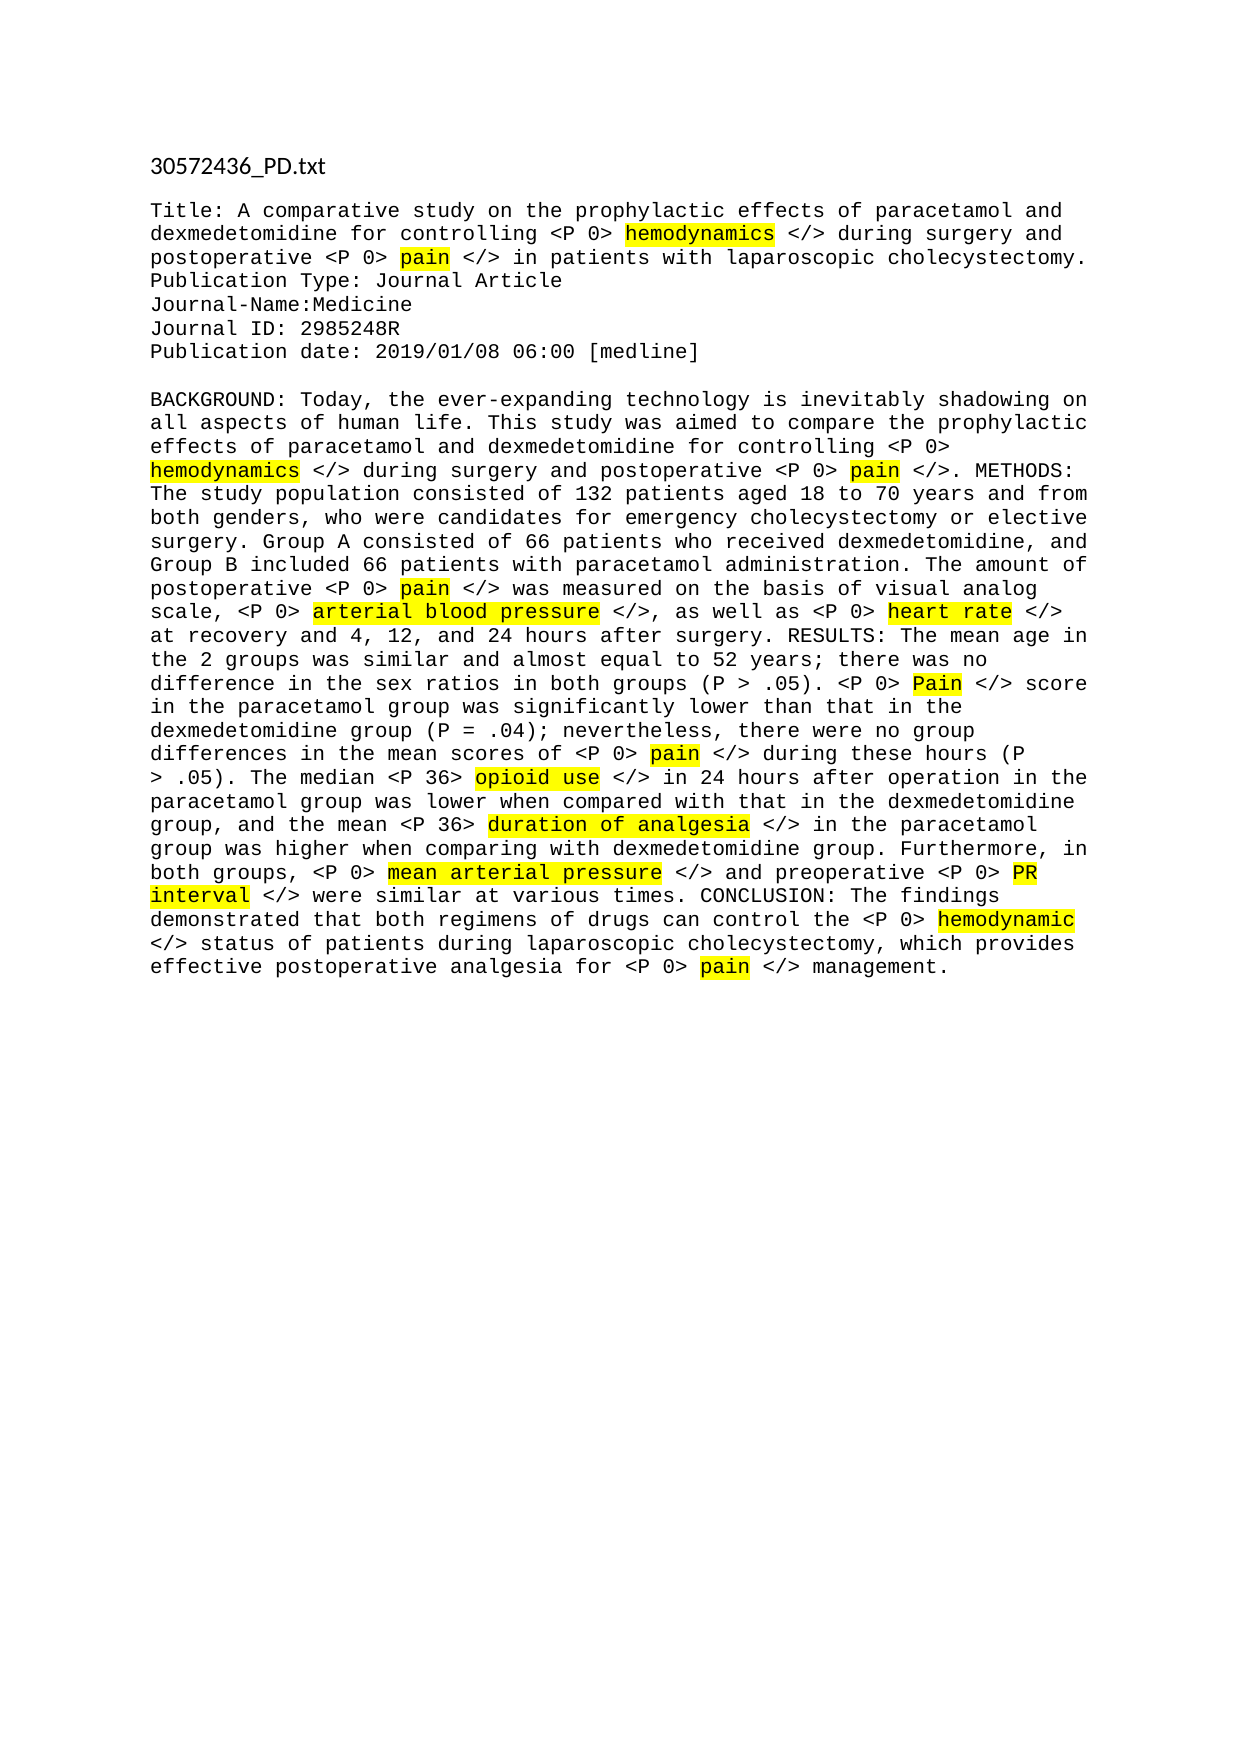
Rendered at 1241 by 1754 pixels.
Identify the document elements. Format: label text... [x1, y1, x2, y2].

text Publication Type: Journal Article [150, 271, 1090, 294]
text Journal ID: 2985248R [150, 318, 1090, 341]
text Publication date: 2019/01/08 06:00 [medline] [150, 341, 1090, 365]
text Journal-Name:Medicine [150, 294, 1090, 318]
text BACKGROUND: Today, the ever-expanding technology is inevitably shadowing on all aspects of human life. This study was aimed to compare the prophylactic effects of paracetamol and dexmedetomidine for controlling <P 0> hemodynamics </> during surgery and postoperative <P 0> pain </>. METHODS: The study population consisted of 132 patients aged 18 to 70 years and from both genders, who were candidates for emergency cholecystectomy or elective surgery. Group A consisted of 66 patients who received dexmedetomidine, and Group B included 66 patients with paracetamol administration. The amount of postoperative <P 0> pain </> was measured on the basis of visual analog scale, <P 0> arterial blood pressure </>, as well as <P 0> heart rate </> at recovery and 4, 12, and 24 hours after surgery. RESULTS: The mean age in the 2 groups was similar and almost equal to 52 years; there was no difference in the sex ratios in both groups (P > .05). <P 0> Pain </> score in the paracetamol group was significantly lower than that in the dexmedetomidine group (P = .04); nevertheless, there were no group differences in the mean scores of <P 0> pain </> during these hours (P > .05). The median <P 36> opioid use </> in 24 hours after operation in the paracetamol group was lower when compared with that in the dexmedetomidine group, and the mean <P 36> duration of analgesia </> in the paracetamol group was higher when comparing with dexmedetomidine group. Furthermore, in both groups, <P 0> mean arterial pressure </> and preoperative <P 0> PR interval </> were similar at various times. CONCLUSION: The findings demonstrated that both regimens of drugs can control the <P 0> hemodynamic </> status of patients during laparoscopic cholecystectomy, which provides effective postoperative analgesia for <P 0> pain </> management. [150, 389, 1090, 980]
text 30572436_PD.txt [150, 150, 1090, 181]
text Title: A comparative study on the prophylactic effects of paracetamol and dexmedetomidine for controlling <P 0> hemodynamics </> during surgery and postoperative <P 0> pain </> in patients with laparoscopic cholecystectomy. [150, 199, 1090, 271]
